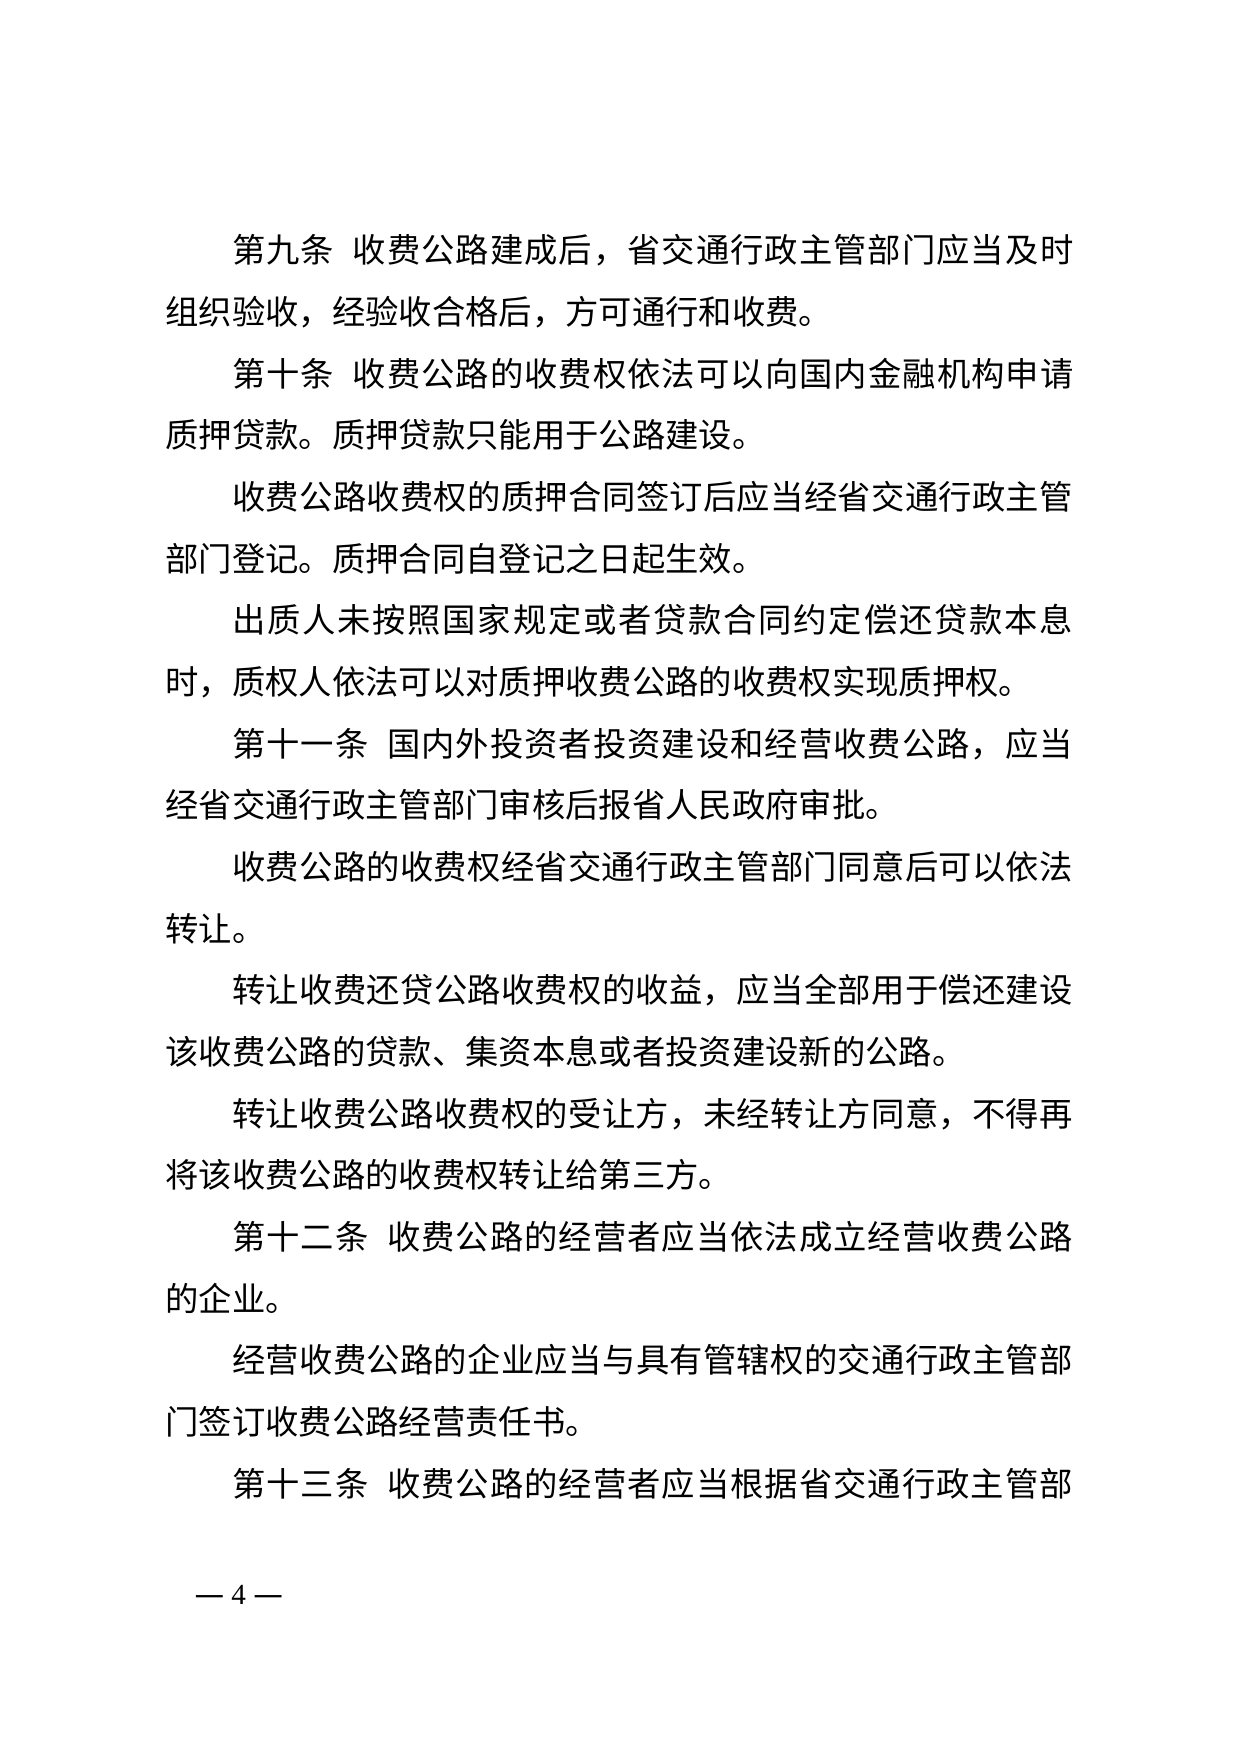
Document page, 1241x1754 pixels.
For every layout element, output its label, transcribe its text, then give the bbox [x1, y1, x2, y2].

text 收费公路的收费权经省交通行政主管部门同意后可以依法转让。 [165, 830, 1075, 954]
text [165, 1447, 1075, 1509]
text 经营收费公路的企业应当与具有管辖权的交通行政主管部门签订收费公路经营责任书。 [165, 1324, 1075, 1447]
text 第十二条 收费公路的经营者应当依法成立经营收费公路的企业。 [165, 1200, 1075, 1324]
text 第十一条 国内外投资者投资建设和经营收费公路，应当经省交通行政主管部门审核后报省人民政府审批。 [165, 707, 1075, 830]
text 转让收费公路收费权的受让方，未经转让方同意，不得再将该收费公路的收费权转让给第三方。 [165, 1077, 1075, 1200]
text 转让收费还贷公路收费权的收益，应当全部用于偿还建设该收费公路的贷款、集资本息或者投资建设新的公路。 [165, 954, 1075, 1077]
text 出质人未按照国家规定或者贷款合同约定偿还贷款本息时，质权人依法可以对质押收费公路的收费权实现质押权。 [165, 584, 1075, 707]
text 第十条 收费公路的收费权依法可以向国内金融机构申请质押贷款。质押贷款只能用于公路建设。 [165, 337, 1075, 460]
text 第九条 收费公路建成后，省交通行政主管部门应当及时组织验收，经验收合格后，方可通行和收费。 [165, 214, 1075, 337]
text 收费公路收费权的质押合同签订后应当经省交通行政主管部门登记。质押合同自登记之日起生效。 [165, 460, 1075, 584]
